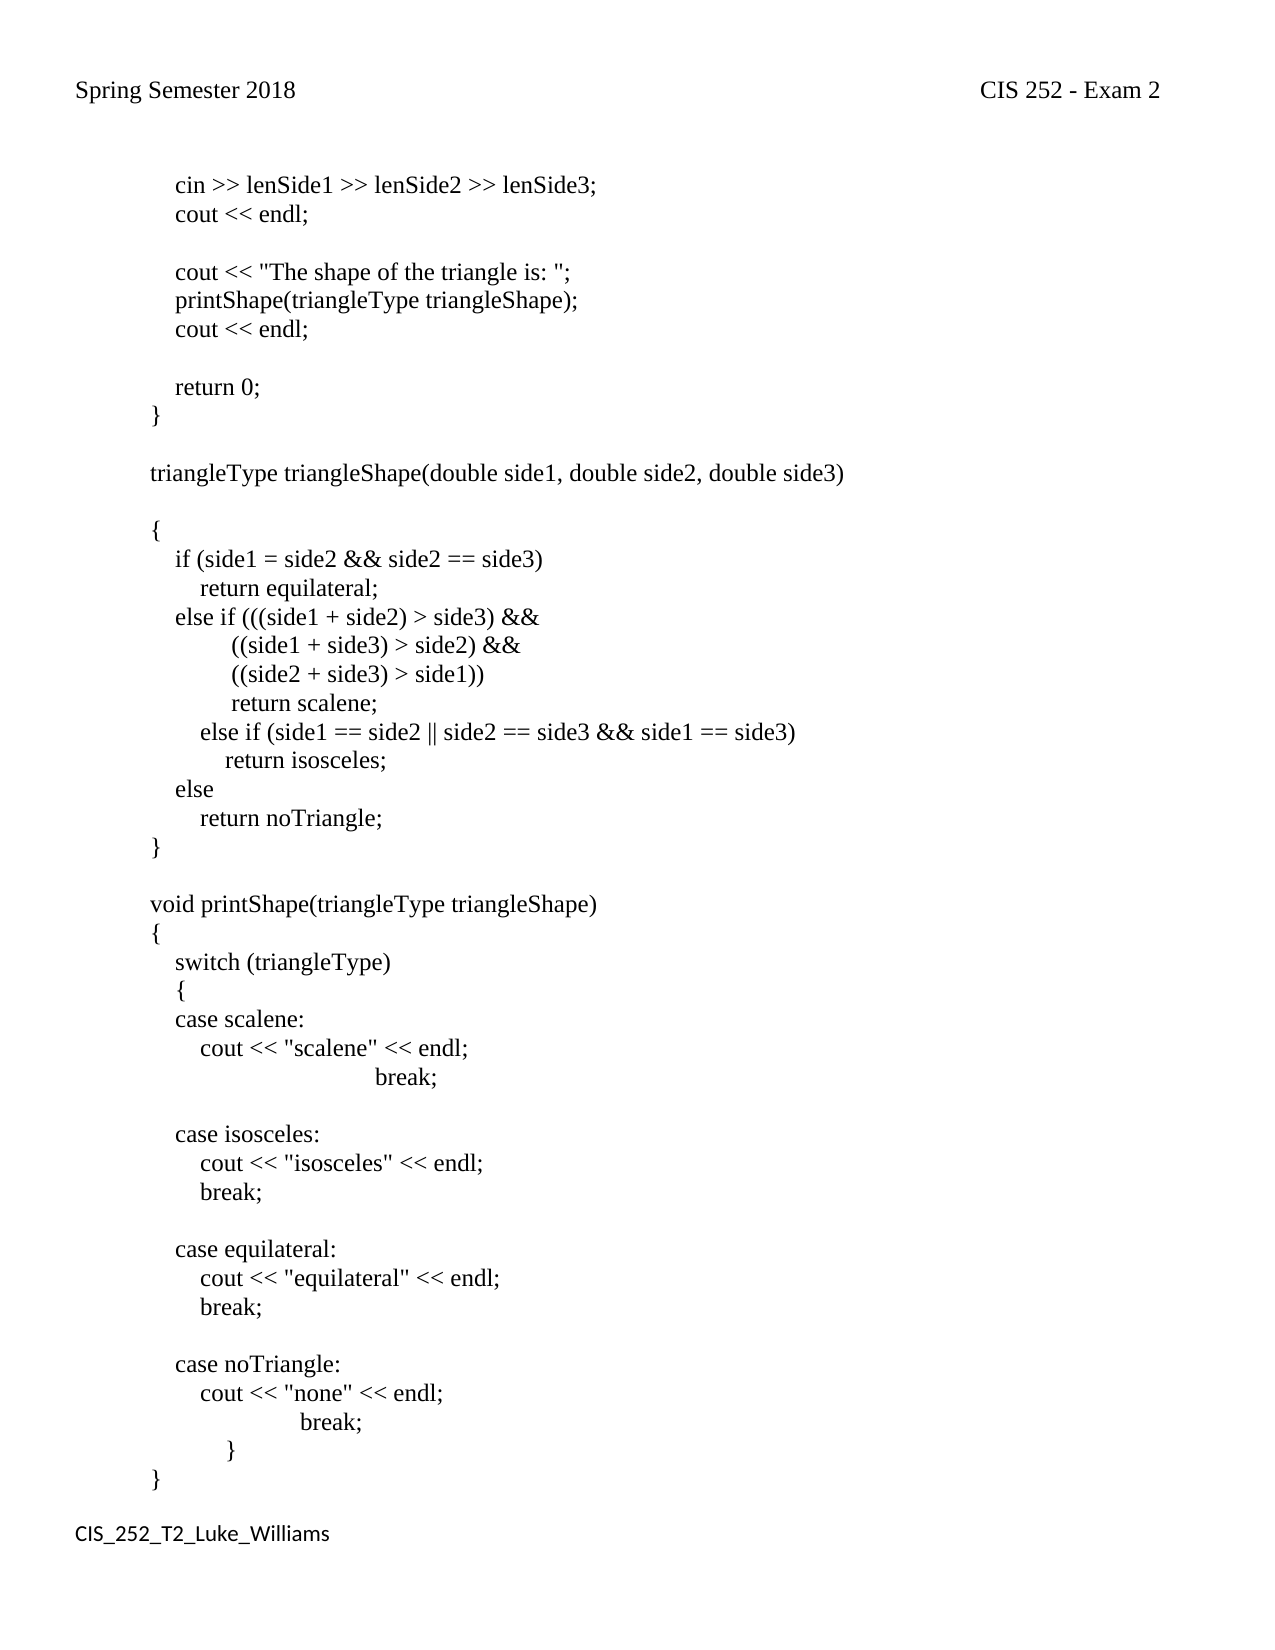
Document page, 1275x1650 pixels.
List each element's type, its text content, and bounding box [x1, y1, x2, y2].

text { [150, 918, 1200, 947]
text { [150, 515, 1200, 544]
text else if (((side1 + side2) > side3) && [150, 602, 1200, 630]
text printShape(triangleType triangleShape); [150, 285, 1200, 314]
text case equilateral: [150, 1234, 1200, 1263]
text if (side1 = side2 && side2 == side3) [150, 544, 1200, 573]
text cout << "The shape of the triangle is: "; [150, 257, 1200, 285]
text case noTriangle: [150, 1349, 1200, 1378]
text break; [150, 1407, 1200, 1435]
text return equilateral; [150, 573, 1200, 602]
text return isosceles; [150, 745, 1200, 774]
text cout << "equilateral" << endl; [150, 1263, 1200, 1292]
text ((side2 + side3) > side1)) [150, 659, 1200, 688]
text return noTriangle; [150, 803, 1200, 832]
text return 0; [150, 372, 1200, 400]
text ((side1 + side3) > side2) && [150, 630, 1200, 659]
text } [150, 1435, 1200, 1464]
text } [150, 400, 1200, 429]
text cout << endl; [150, 199, 1200, 228]
text case scalene: [150, 1004, 1200, 1033]
text cout << "none" << endl; [150, 1378, 1200, 1407]
text return scalene; [150, 688, 1200, 717]
text triangleType triangleShape(double side1, double side2, double side3) [150, 458, 1200, 487]
text cout << "isosceles" << endl; [150, 1148, 1200, 1177]
text { [150, 975, 1200, 1004]
text cout << "scalene" << endl; [150, 1033, 1200, 1062]
text } [150, 1464, 1200, 1493]
text else if (side1 == side2 || side2 == side3 && side1 == side3) [150, 717, 1200, 745]
text break; [150, 1177, 1200, 1205]
text } [150, 832, 1200, 860]
text switch (triangleType) [150, 947, 1200, 975]
text break; [150, 1062, 1200, 1090]
text case isosceles: [150, 1119, 1200, 1148]
text void printShape(triangleType triangleShape) [150, 889, 1200, 918]
text else [150, 774, 1200, 803]
text break; [150, 1292, 1200, 1320]
text cin >> lenSide1 >> lenSide2 >> lenSide3; [150, 170, 1200, 199]
text cout << endl; [150, 314, 1200, 343]
